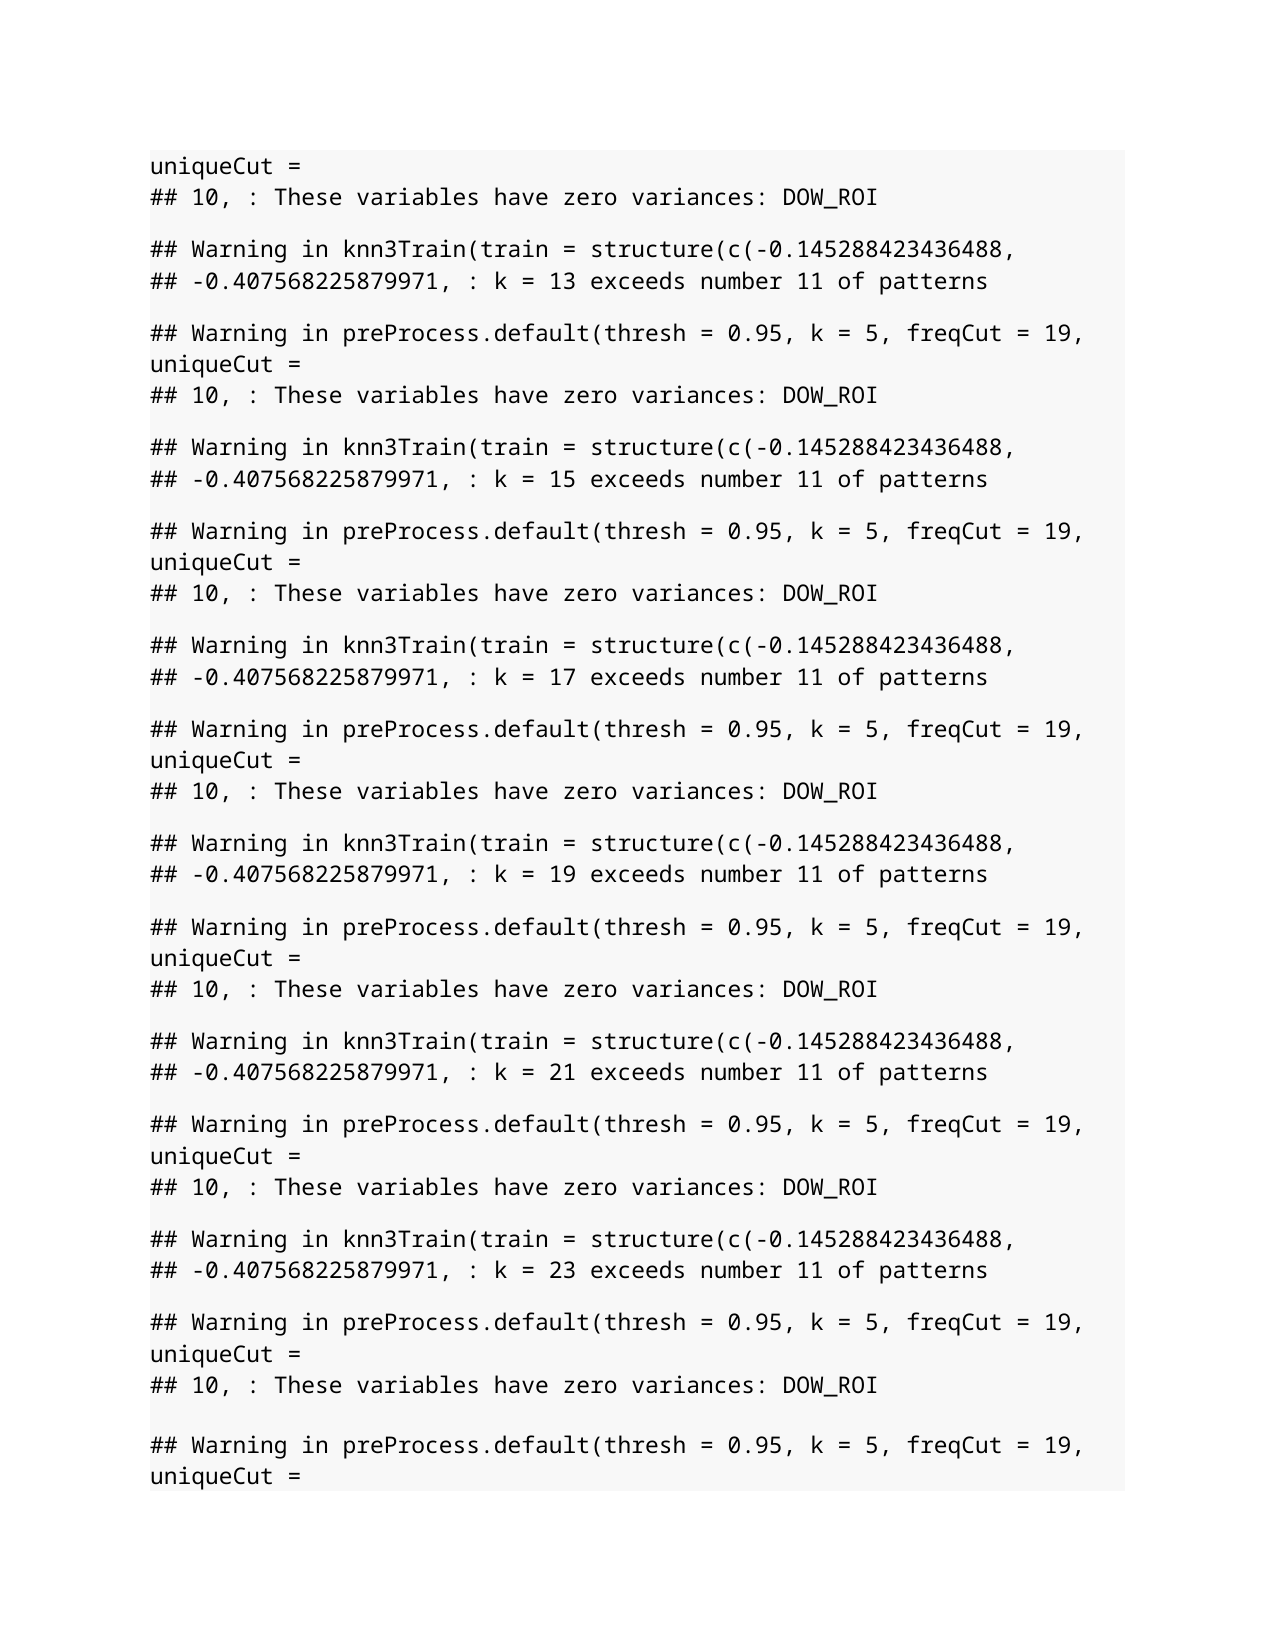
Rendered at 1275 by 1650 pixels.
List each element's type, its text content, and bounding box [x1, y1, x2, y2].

text ## Warning in preProcess.default(thresh = 0.95, k = 5, freqCut = 19, uniqueCut = ## 10, : These variables have zero variances: DOW_ROI [150, 514, 1125, 608]
text ## Warning in knn3Train(train = structure(c(-0.145288423436488, ## -0.407568225879971, : k = 21 exceeds number 11 of patterns [150, 1025, 1125, 1087]
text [150, 150, 1125, 212]
text ## Warning in preProcess.default(thresh = 0.95, k = 5, freqCut = 19, uniqueCut = ## 10, : These variables have zero variances: DOW_ROI [150, 1108, 1125, 1202]
text ## Warning in preProcess.default(thresh = 0.95, k = 5, freqCut = 19, uniqueCut = ## 10, : These variables have zero variances: DOW_ROI [150, 712, 1125, 806]
text ## Warning in preProcess.default(thresh = 0.95, k = 5, freqCut = 19, uniqueCut = ## 10, : These variables have zero variances: DOW_ROI [150, 910, 1125, 1004]
text ## Warning in knn3Train(train = structure(c(-0.145288423436488, ## -0.407568225879971, : k = 19 exceeds number 11 of patterns [150, 827, 1125, 889]
text ## Warning in knn3Train(train = structure(c(-0.145288423436488, ## -0.407568225879971, : k = 17 exceeds number 11 of patterns [150, 629, 1125, 692]
text ## Warning in knn3Train(train = structure(c(-0.145288423436488, ## -0.407568225879971, : k = 13 exceeds number 11 of patterns [150, 233, 1125, 296]
text ## Warning in preProcess.default(thresh = 0.95, k = 5, freqCut = 19, uniqueCut = ## 10, : These variables have zero variances: DOW_ROI [150, 317, 1125, 410]
text ## Warning in knn3Train(train = structure(c(-0.145288423436488, ## -0.407568225879971, : k = 15 exceeds number 11 of patterns [150, 431, 1125, 494]
text ## Warning in knn3Train(train = structure(c(-0.145288423436488, ## -0.407568225879971, : k = 23 exceeds number 11 of patterns [150, 1223, 1125, 1285]
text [150, 1306, 1125, 1491]
